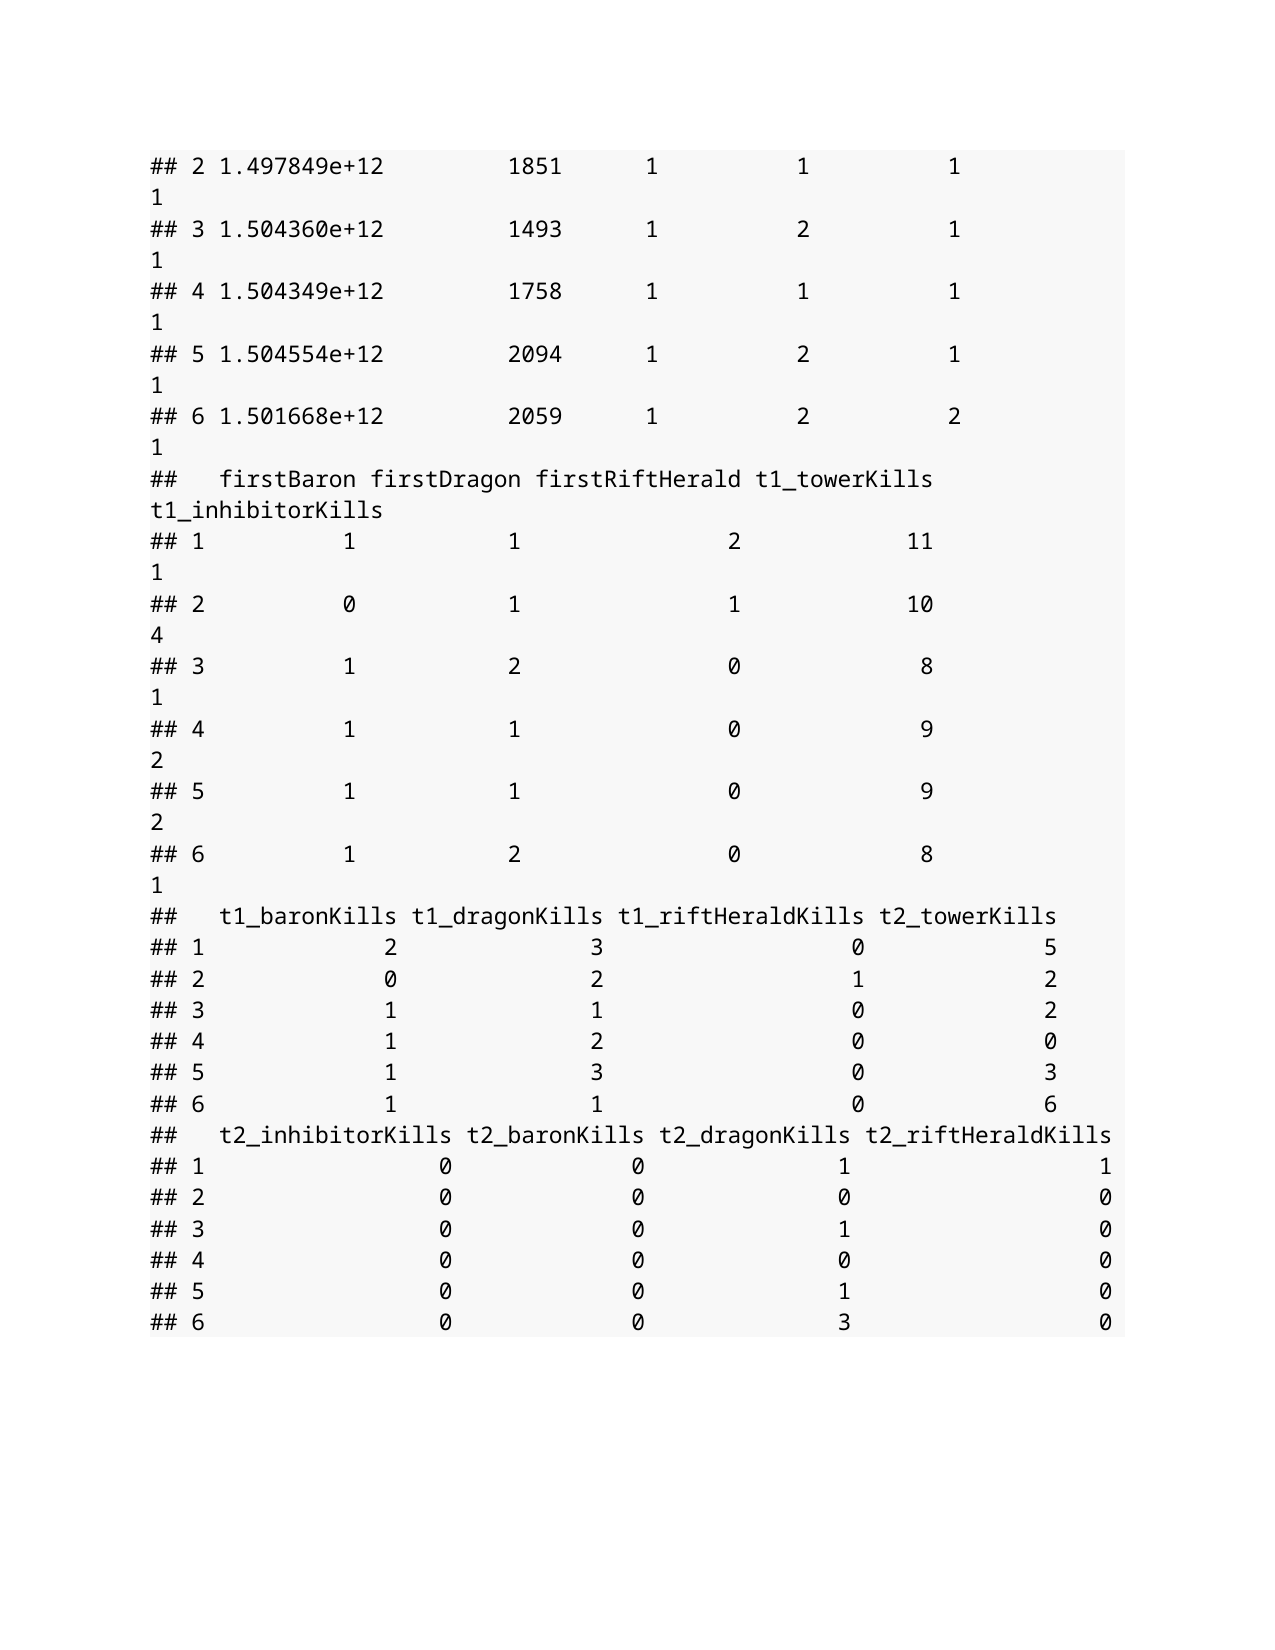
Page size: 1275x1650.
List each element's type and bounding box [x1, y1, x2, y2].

text [150, 150, 1125, 1337]
